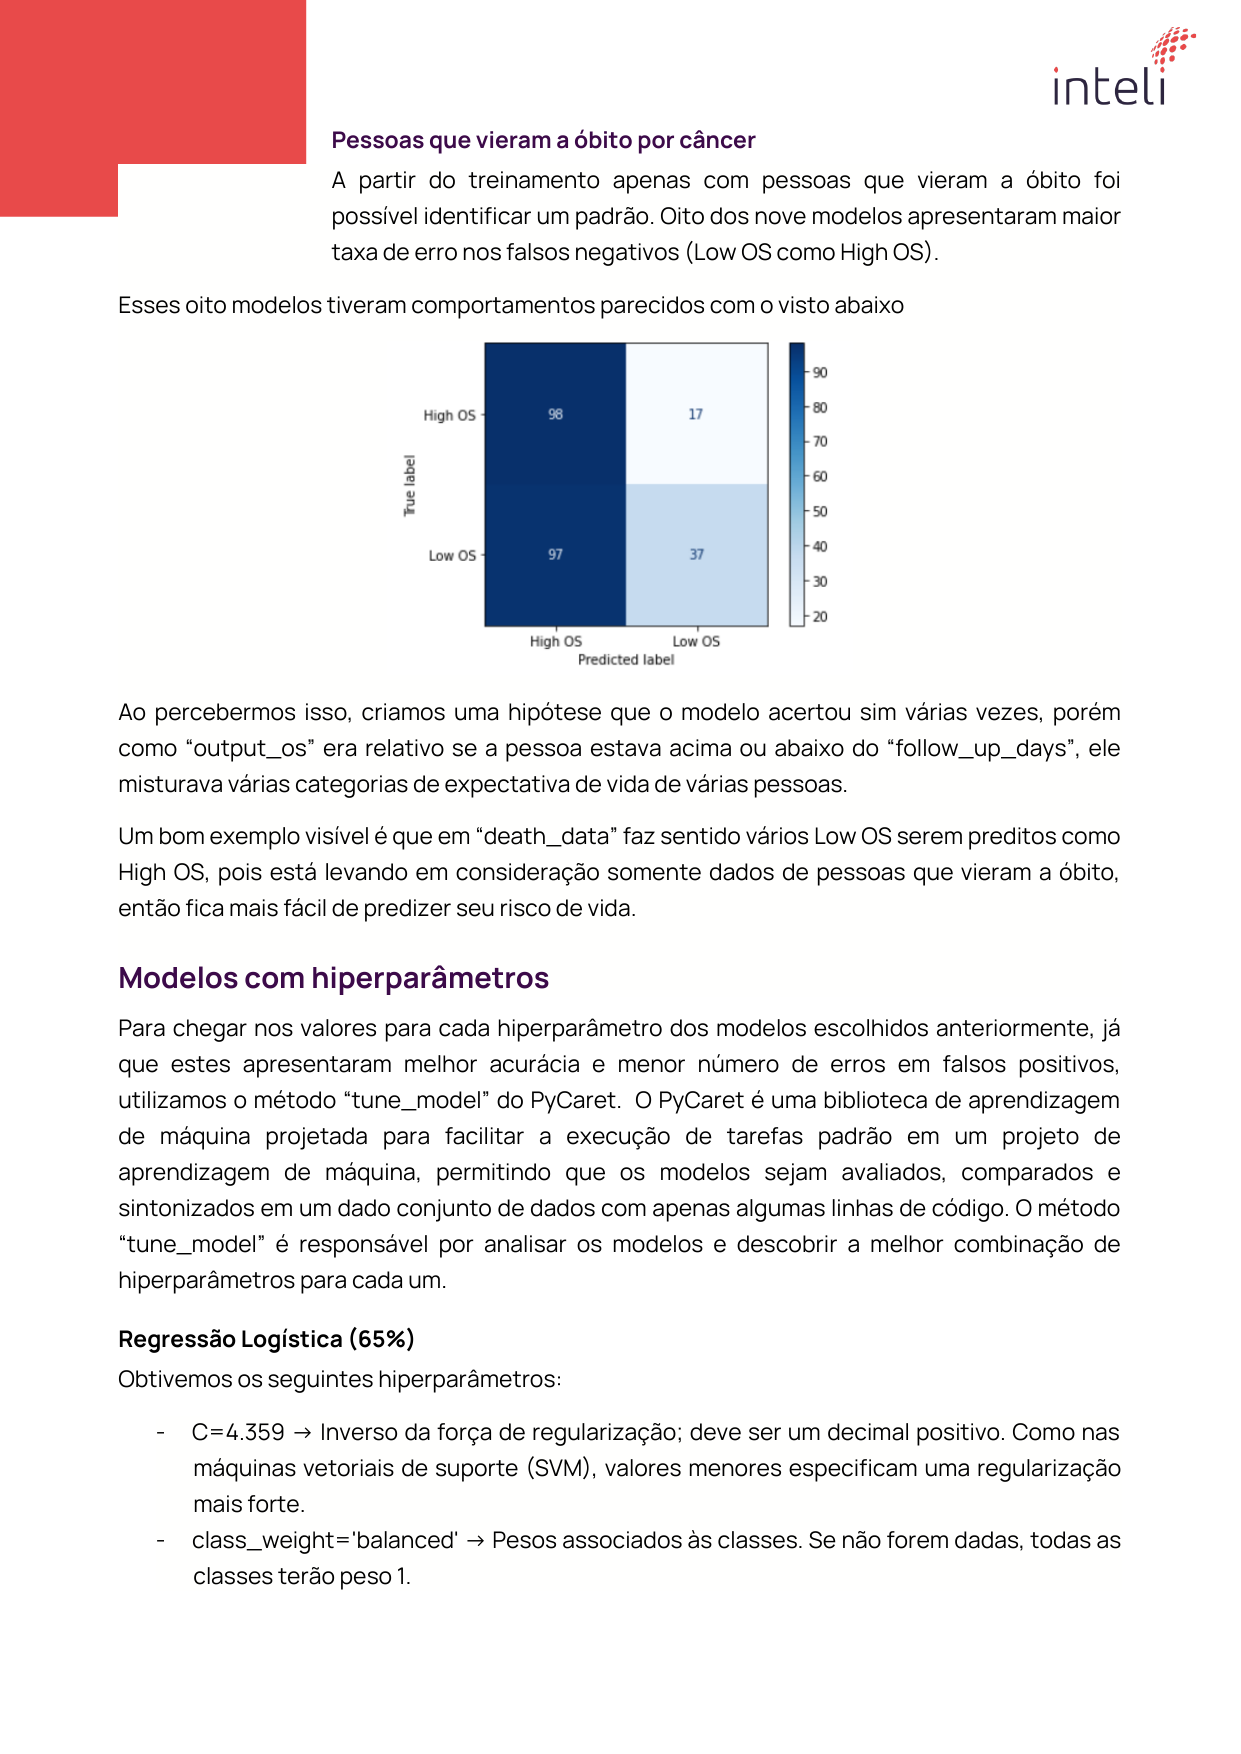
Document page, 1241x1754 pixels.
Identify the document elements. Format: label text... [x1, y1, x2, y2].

picture [1054, 27, 1197, 105]
subtitle Regressão Logística (65%) [118, 1323, 1122, 1354]
subtitle Modelos com hiperparâmetros [118, 958, 1122, 997]
text Esses oito modelos tiveram comportamentos parecidos com o visto abaixo [118, 289, 1122, 320]
picture [386, 341, 854, 675]
text Obtivemos os seguintes hiperparâmetros: [118, 1363, 1122, 1394]
subtitle Pessoas que vieram a óbito por câncer [118, 124, 1122, 155]
text Para chegar nos valores para cada hiperparâmetro dos modelos escolhidos anteriormente, já que estes apresentaram melhor acurácia e menor número de erros em falsos positivos, utilizamos o método “tune_model” do PyCaret. O PyCaret é uma biblioteca de aprendizagem de máquina projetada para facilitar a execução de tarefas padrão em um projeto de aprendizagem de máquina, permitindo que os modelos sejam avaliados, comparados e sintonizados em um dado conjunto de dados com apenas algumas linhas de código. O método “tune_model” é responsável por analisar os modelos e descobrir a melhor combinação de hiperparâmetros para cada um. [118, 1012, 1122, 1295]
list class_weight='balanced' -> Pesos associados às classes. Se não forem dadas, todas as classes terão peso 1. [156, 1524, 1122, 1591]
text Ao percebermos isso, criamos uma hipótese que o modelo acertou sim várias vezes, porém como “output_os” era relativo se a pessoa estava acima ou abaixo do “follow_up_days”, ele misturava várias categorias de expectativa de vida de várias pessoas. [118, 696, 1122, 799]
list C=4.359 -> Inverso da força de regularização; deve ser um decimal positivo. Como nas máquinas vetoriais de suporte (SVM), valores menores especificam uma regularização mais forte. [156, 1416, 1122, 1519]
text A partir do treinamento apenas com pessoas que vieram a óbito foi possível identificar um padrão. Oito dos nove modelos apresentaram maior taxa de erro nos falsos negativos (Low OS como High OS). [118, 164, 1122, 268]
picture [0, 0, 307, 217]
text Um bom exemplo visível é que em “death_data” faz sentido vários Low OS serem preditos como High OS, pois está levando em consideração somente dados de pessoas que vieram a óbito, então fica mais fácil de predizer seu risco de vida. [118, 820, 1122, 924]
